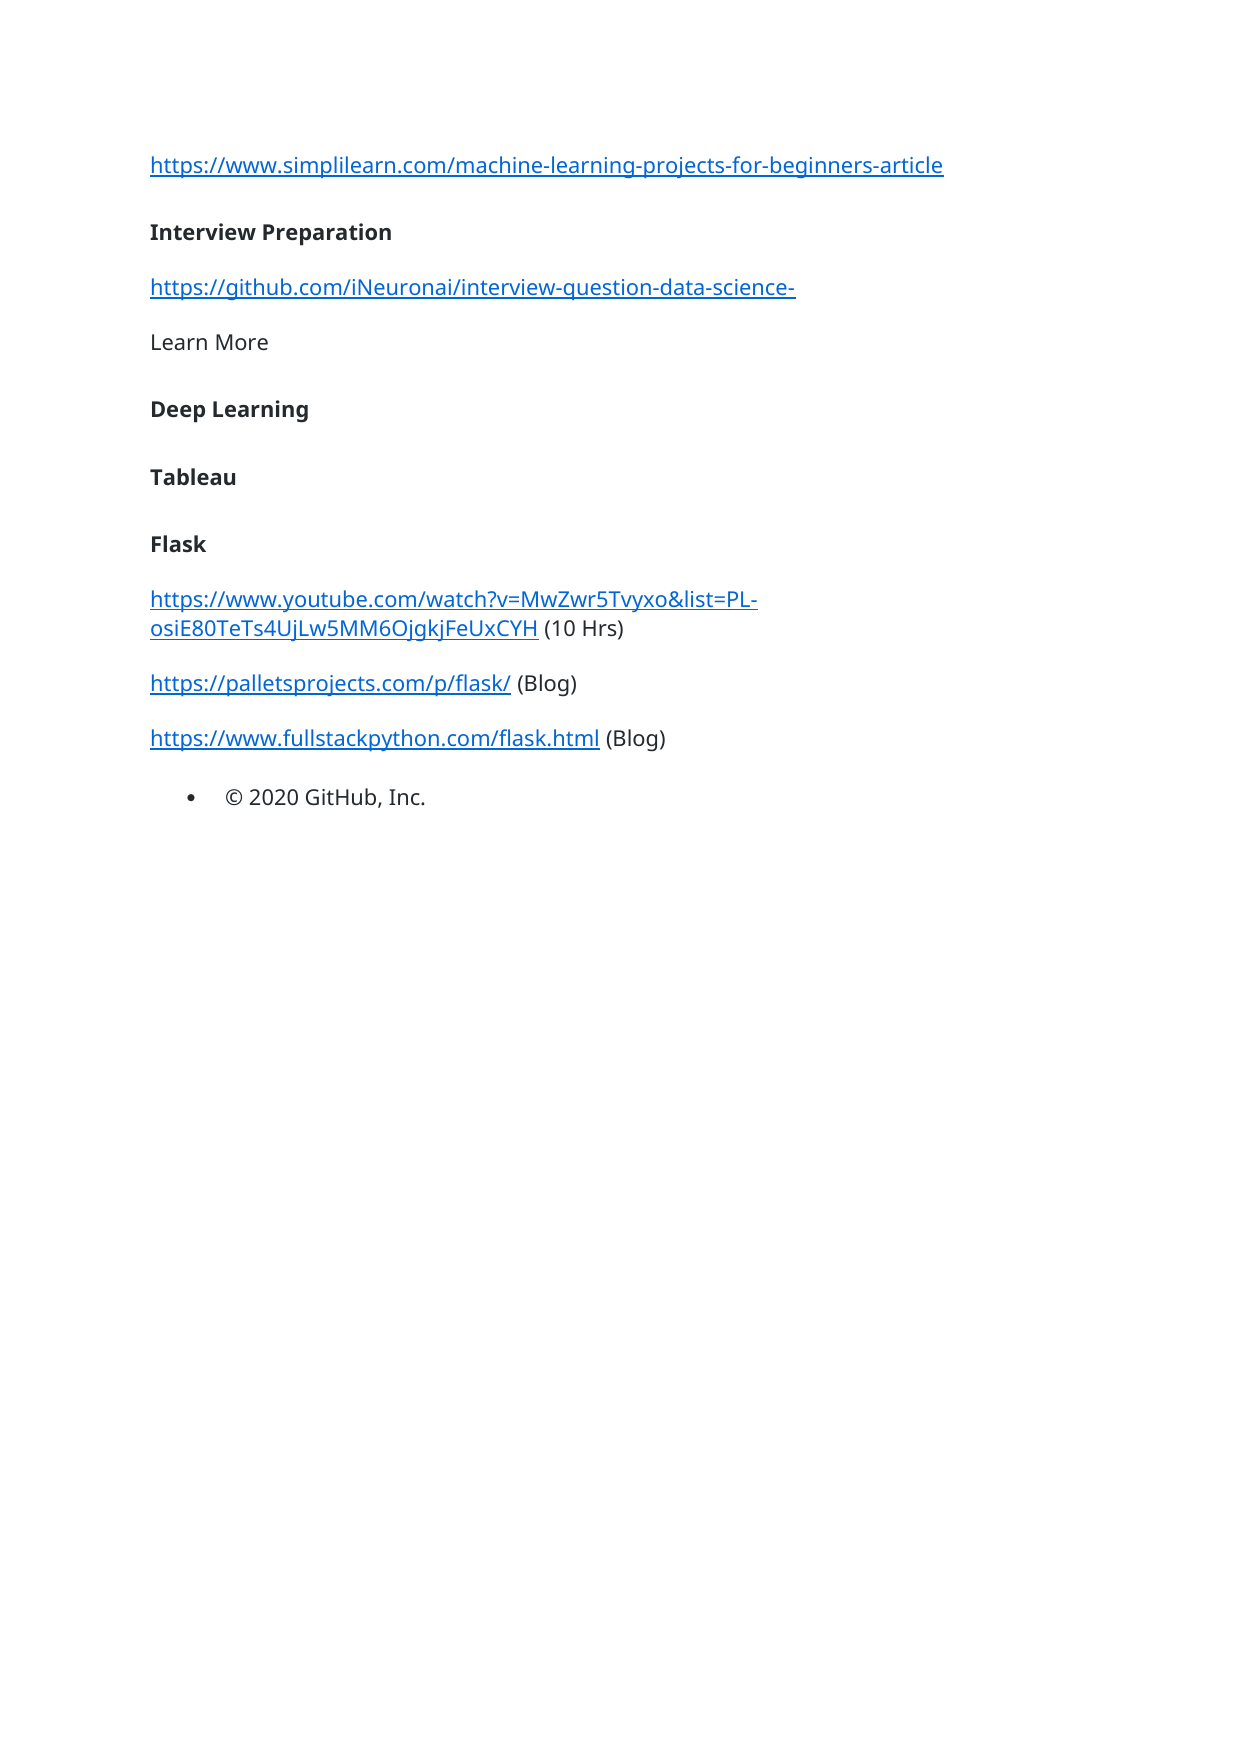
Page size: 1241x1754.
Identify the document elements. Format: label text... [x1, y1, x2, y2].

text https://github.com/iNeuronai/interview-question-data-science- [150, 272, 1090, 302]
text Deep Learning [150, 394, 1090, 424]
text Learn More [150, 327, 1090, 357]
text Tableau [150, 461, 1090, 491]
text Flask [150, 529, 1090, 558]
text https://www.youtube.com/watch?v=MwZwr5Tvyxo&list=PL-osiE80TeTs4UjLw5MM6OjgkjFeUxCYH (10 Hrs) [150, 583, 1090, 643]
text https://palletsprojects.com/p/flask/ (Blog) [150, 668, 1090, 698]
text https://www.simplilearn.com/machine-learning-projects-for-beginners-article [150, 150, 1090, 180]
text Interview Preparation [150, 217, 1090, 247]
text https://www.fullstackpython.com/flask.html (Blog) [150, 723, 1090, 753]
list © 2020 GitHub, Inc. [187, 782, 1090, 812]
